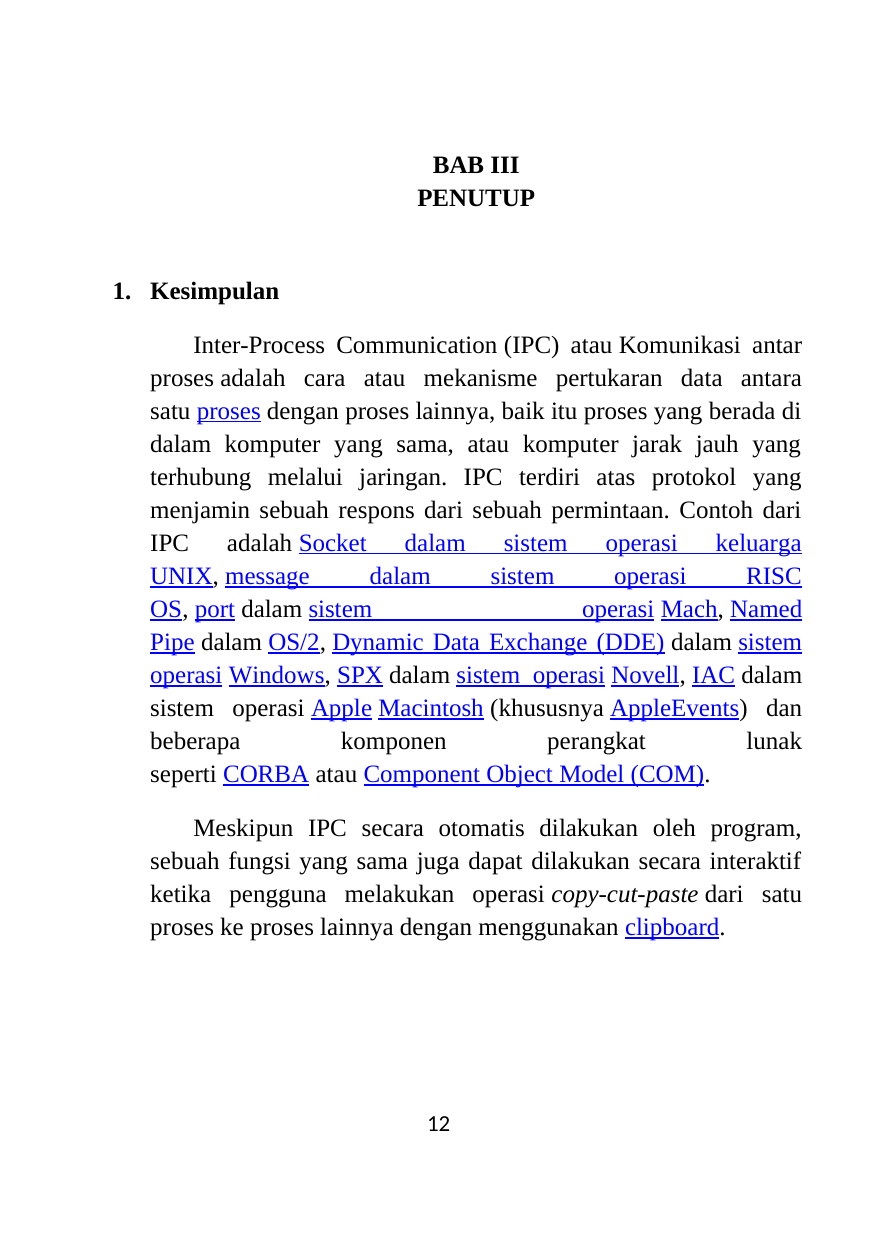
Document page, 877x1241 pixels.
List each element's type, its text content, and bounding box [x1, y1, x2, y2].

list Meskipun IPC secara otomatis dilakukan oleh program, sebuah fungsi yang sama juga dapat dilakukan secara interaktif ketika pengguna melakukan operasi copy-cut-paste dari satu proses ke proses lainnya dengan menggunakan clipboard. [150, 813, 802, 941]
list Kesimpulan [112, 276, 802, 305]
text BAB III PENUTUP [150, 150, 802, 250]
list Inter-Process Communication (IPC) atau Komunikasi antar proses adalah cara atau mekanisme pertukaran data antara satu proses dengan proses lainnya, baik itu proses yang berada di dalam komputer yang sama, atau komputer jarak jauh yang terhubung melalui jaringan. IPC terdiri atas protokol yang menjamin sebuah respons dari sebuah permintaan. Contoh dari IPC adalah Socket dalam sistem operasi keluarga UNIX, message dalam sistem operasi RISC OS, port dalam sistem operasi Mach, Named Pipe dalam OS/2, Dynamic Data Exchange (DDE) dalam sistem operasi Windows, SPX dalam sistem operasi Novell, IAC dalam sistem operasi Apple Macintosh (khususnya AppleEvents) dan beberapa komponen perangkat lunak seperti CORBA atau Component Object Model (COM). [150, 330, 802, 788]
